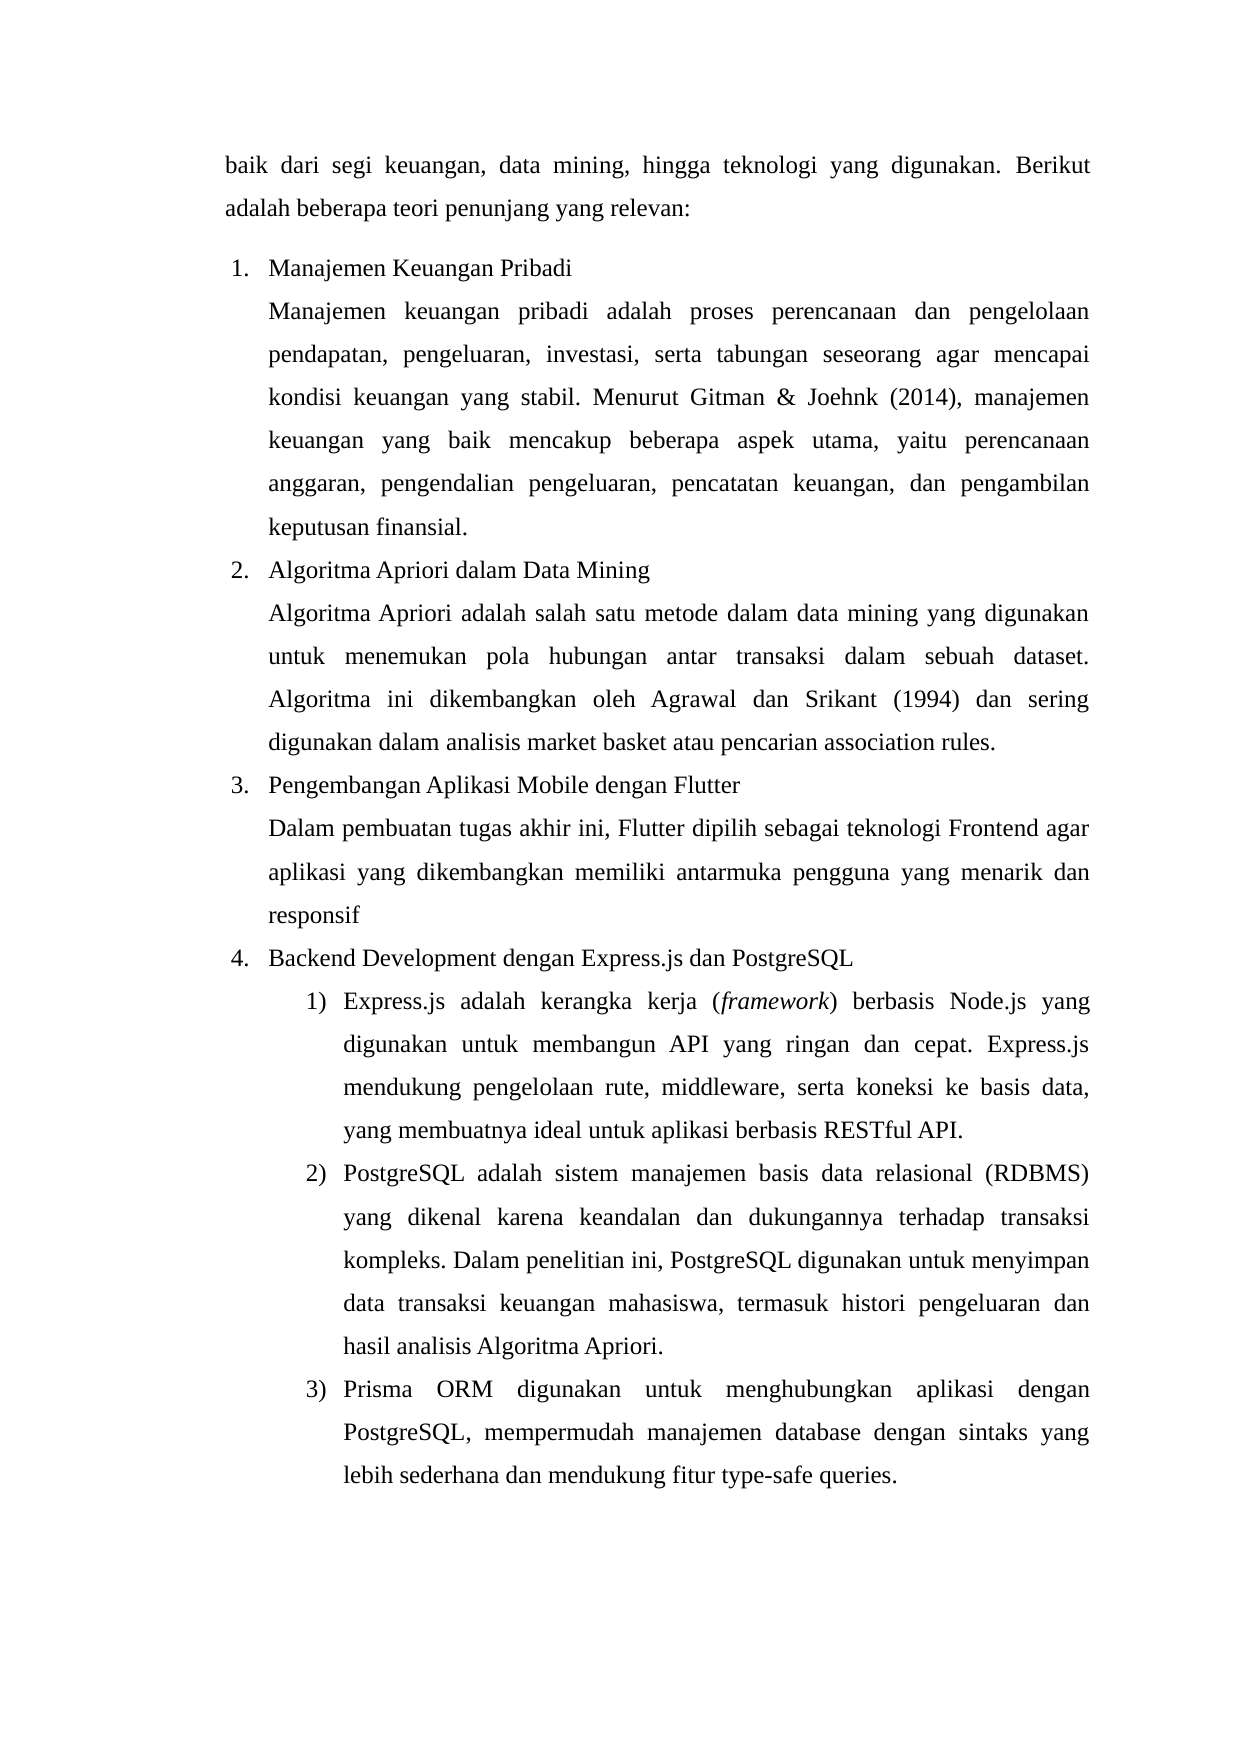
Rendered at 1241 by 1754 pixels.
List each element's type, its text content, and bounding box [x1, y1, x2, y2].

list Express.js adalah kerangka kerja (framework) berbasis Node.js yang digunakan untuk membangun API yang ringan dan cepat. Express.js mendukung pengelolaan rute, middleware, serta koneksi ke basis data, yang membuatnya ideal untuk aplikasi berbasis RESTful API. [306, 986, 1090, 1144]
list Pengembangan Aplikasi Mobile dengan Flutter [231, 770, 1090, 799]
list Manajemen keuangan pribadi adalah proses perencanaan dan pengelolaan pendapatan, pengeluaran, investasi, serta tabungan seseorang agar mencapai kondisi keuangan yang stabil. Menurut Gitman & Joehnk (2014), manajemen keuangan yang baik mencakup beberapa aspek utama, yaitu perencanaan anggaran, pengendalian pengeluaran, pencatatan keuangan, dan pengambilan keputusan finansial. [268, 296, 1090, 540]
list Dalam pembuatan tugas akhir ini, Flutter dipilih sebagai teknologi Frontend agar aplikasi yang dikembangkan memiliki antarmuka pengguna yang menarik dan responsif [268, 813, 1090, 928]
list Algoritma Apriori dalam Data Mining [231, 555, 1090, 583]
list Manajemen Keuangan Pribadi [231, 253, 1090, 282]
list Backend Development dengan Express.js dan PostgreSQL [231, 943, 1090, 972]
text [225, 150, 1090, 222]
list Algoritma Apriori adalah salah satu metode dalam data mining yang digunakan untuk menemukan pola hubungan antar transaksi dalam sebuah dataset. Algoritma ini dikembangkan oleh Agrawal dan Srikant (1994) dan sering digunakan dalam analisis market basket atau pencarian association rules. [268, 598, 1090, 756]
